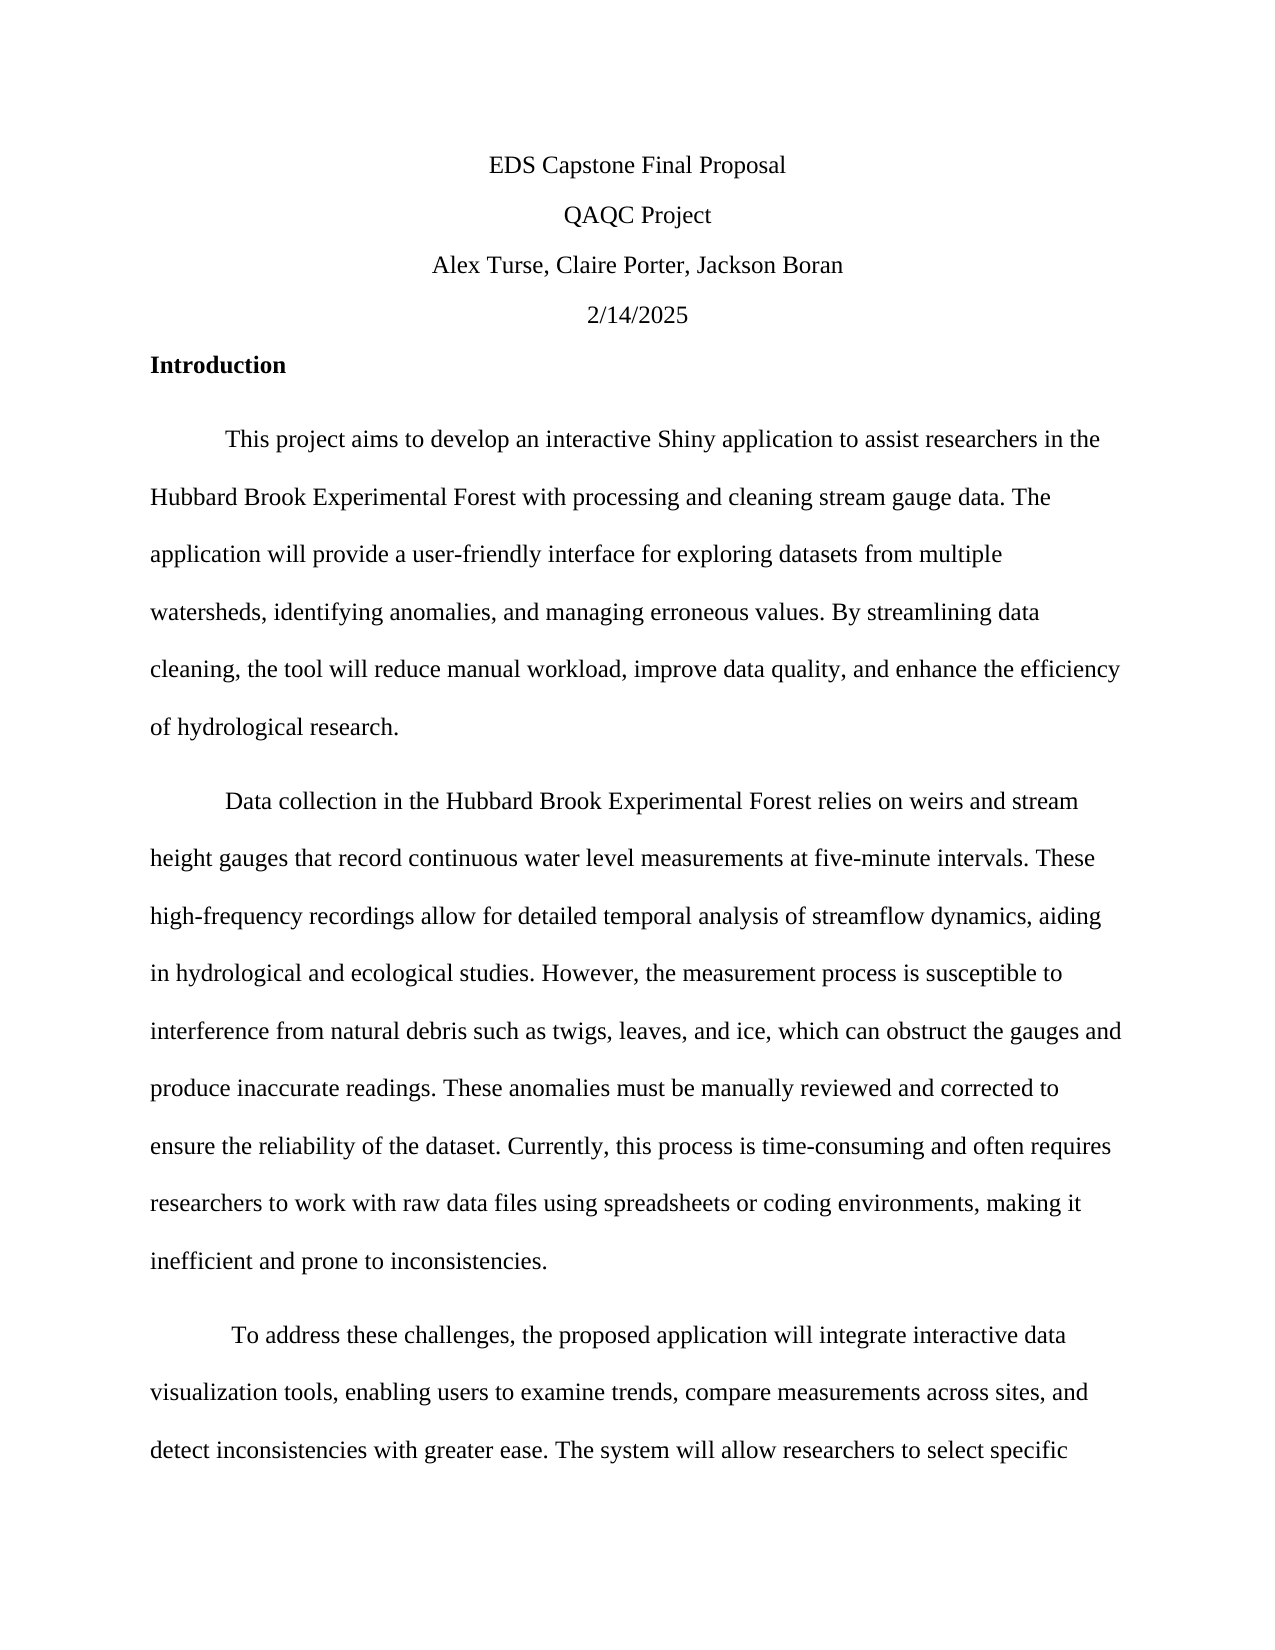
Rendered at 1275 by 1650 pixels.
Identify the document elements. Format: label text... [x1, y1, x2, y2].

text Introduction [150, 350, 1125, 379]
text 2/14/2025 [150, 300, 1125, 329]
text Alex Turse, Claire Porter, Jackson Boran [150, 250, 1125, 279]
text Data collection in the Hubbard Brook Experimental Forest relies on weirs and stream height gauges that record continuous water level measurements at five-minute intervals. These high-frequency recordings allow for detailed temporal analysis of streamflow dynamics, aiding in hydrological and ecological studies. However, the measurement process is susceptible to interference from natural debris such as twigs, leaves, and ice, which can obstruct the gauges and produce inaccurate readings. These anomalies must be manually reviewed and corrected to ensure the reliability of the dataset. Currently, this process is time-consuming and often requires researchers to work with raw data files using spreadsheets or coding environments, making it inefficient and prone to inconsistencies. [150, 786, 1125, 1274]
text EDS Capstone Final Proposal [150, 150, 1125, 179]
text QAQC Project [150, 200, 1125, 229]
text This project aims to develop an interactive Shiny application to assist researchers in the Hubbard Brook Experimental Forest with processing and cleaning stream gauge data. The application will provide a user-friendly interface for exploring datasets from multiple watersheds, identifying anomalies, and managing erroneous values. By streamlining data cleaning, the tool will reduce manual workload, improve data quality, and enhance the efficiency of hydrological research. [150, 424, 1125, 740]
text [150, 1320, 1125, 1464]
